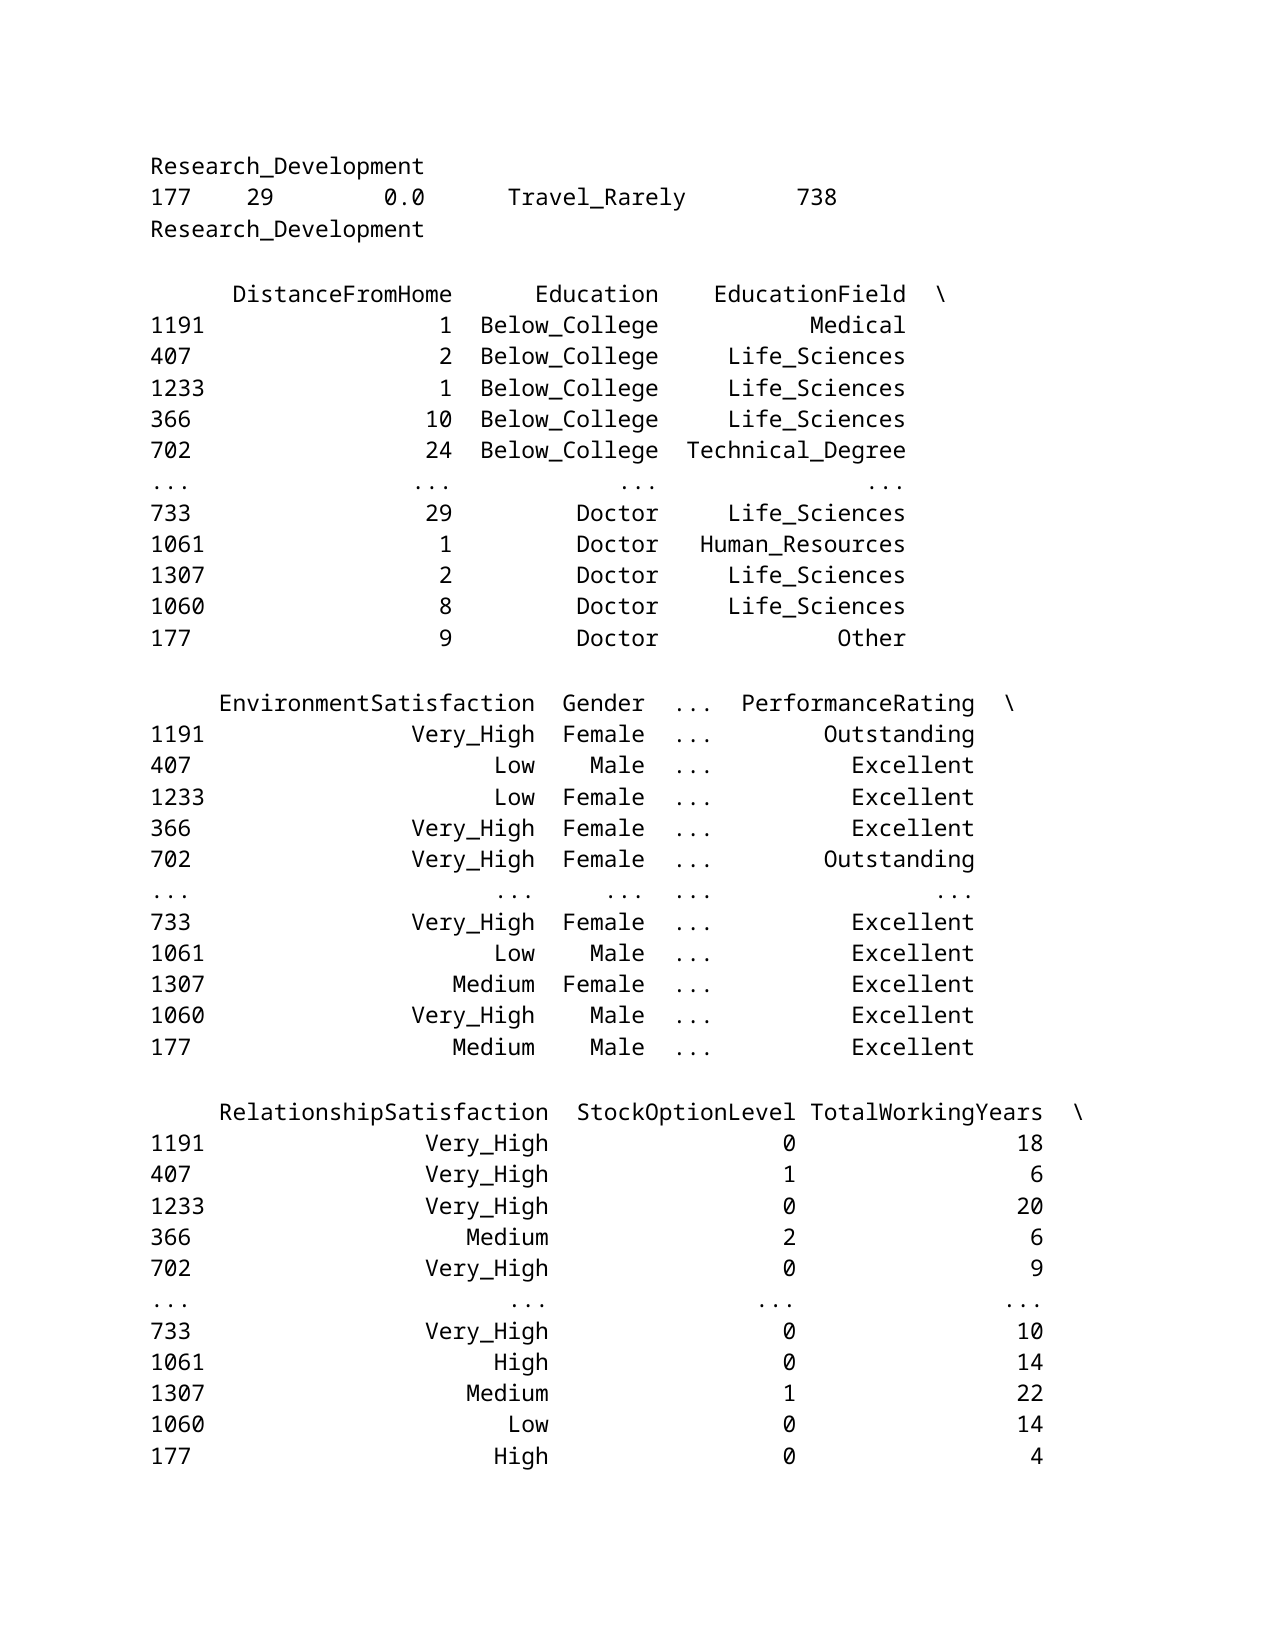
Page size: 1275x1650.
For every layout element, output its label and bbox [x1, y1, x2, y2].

text [150, 150, 1125, 1471]
